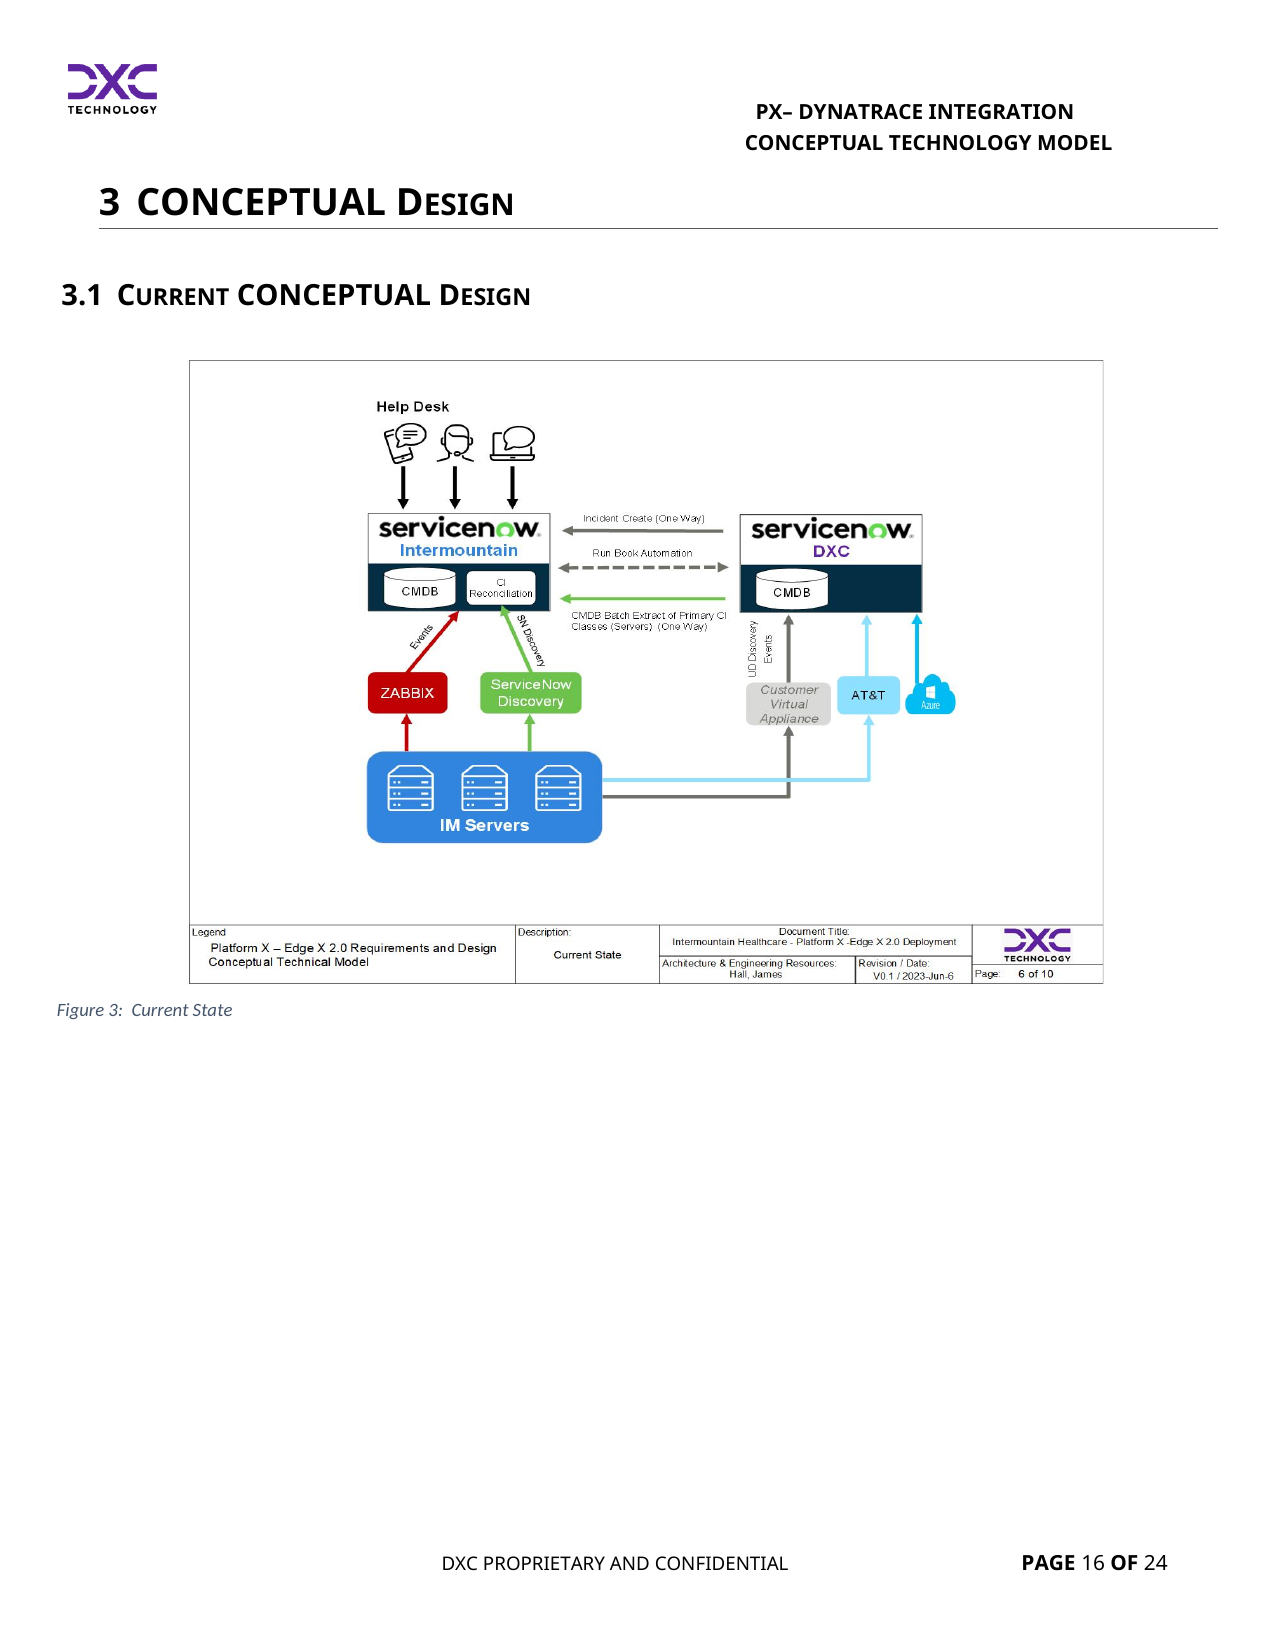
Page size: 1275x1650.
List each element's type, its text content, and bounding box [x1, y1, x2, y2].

picture [186, 359, 1104, 986]
picture [56, 56, 173, 120]
subtitle Current CONCEPTUAL Design [61, 275, 1218, 314]
subtitle CONCEPTUAL Design [99, 175, 1218, 228]
text Figure 3: Current State [57, 998, 1218, 1021]
